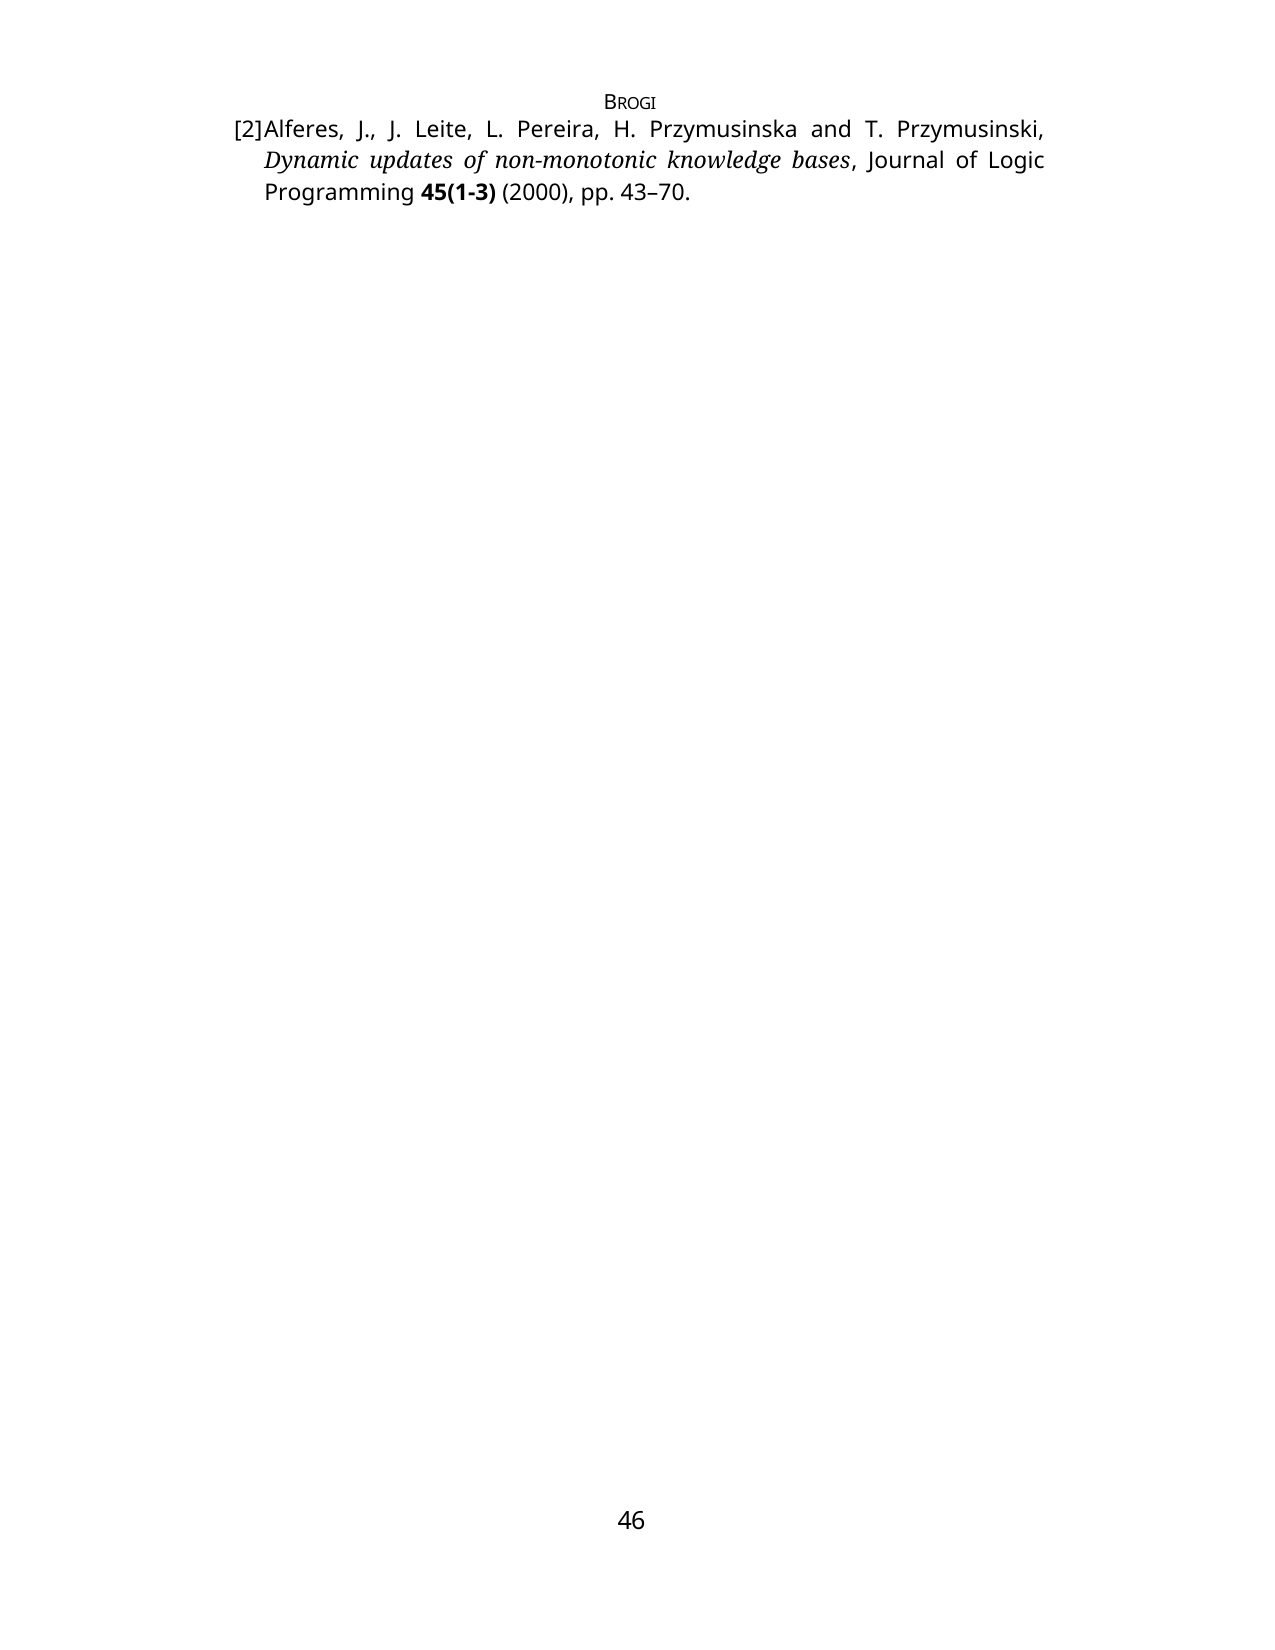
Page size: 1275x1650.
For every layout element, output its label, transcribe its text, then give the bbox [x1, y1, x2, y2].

list Alferes, J., J. Leite, L. Pereira, H. Przymusinska and T. Przymusinski, Dynamic updates of non-monotonic knowledge bases, Journal of Logic Programming 45(1-3) (2000), pp. 43–70. [234, 112, 1045, 207]
